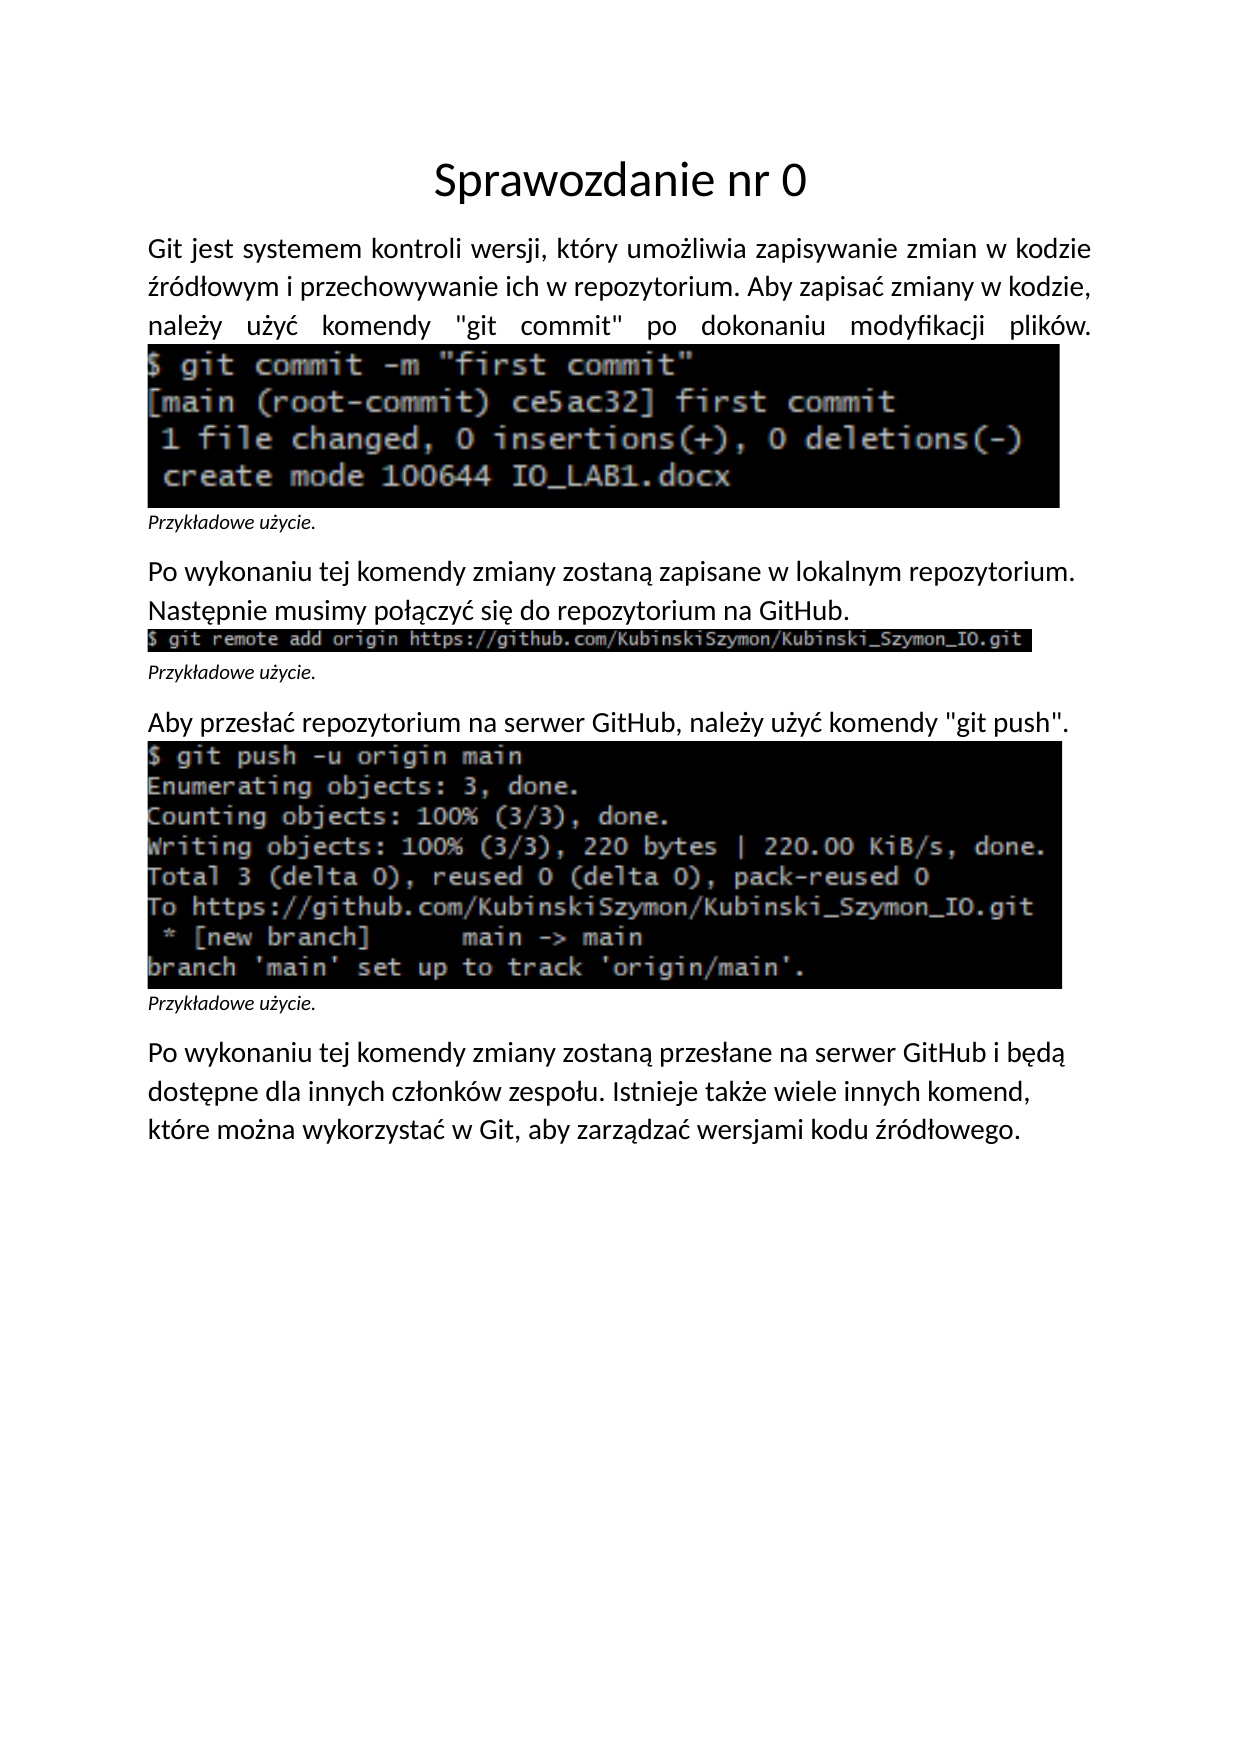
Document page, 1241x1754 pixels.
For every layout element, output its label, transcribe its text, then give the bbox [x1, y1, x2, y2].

text Po wykonaniu tej komendy zmiany zostaną przesłane na serwer GitHub i będą dostępne dla innych członków zespołu. Istnieje także wiele innych komend, które można wykorzystać w Git, aby zarządzać wersjami kodu źródłowego. [148, 1034, 1093, 1147]
text Sprawozdanie nr 0 [148, 148, 1093, 209]
text Po wykonaniu tej komendy zmiany zostaną zapisane w lokalnym repozytorium. Następnie musimy połączyć się do repozytorium na GitHub. Przykładowe użycie. [148, 553, 1093, 685]
picture [147, 629, 1032, 652]
picture [147, 344, 1060, 508]
picture [147, 741, 1063, 989]
